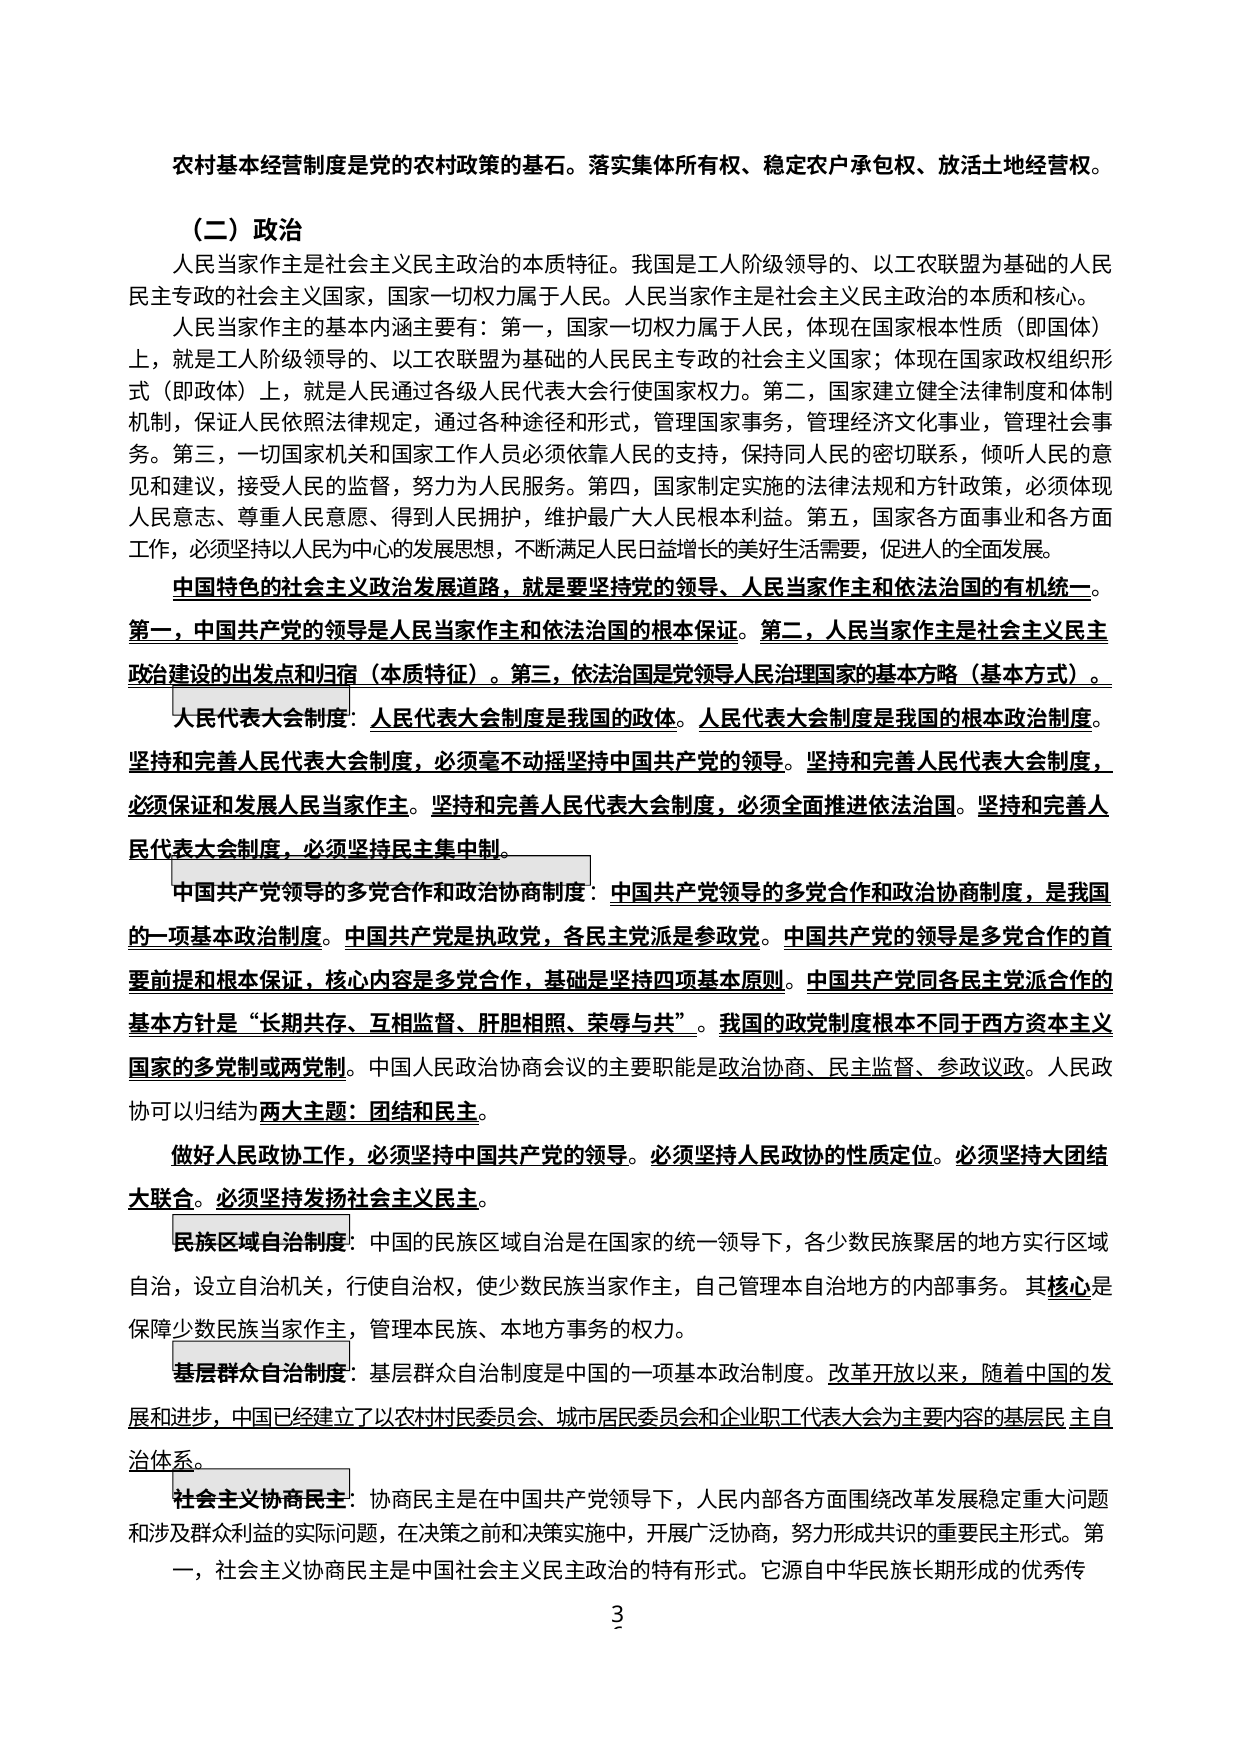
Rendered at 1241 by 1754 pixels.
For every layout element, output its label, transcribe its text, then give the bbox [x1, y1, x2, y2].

text （二）政治 [178, 210, 1146, 247]
text 和涉及群众利益的实际问题，在决策之前和决策实施中，开展广泛协商，努力形成共识的重要民主形式。第一，社会主义协商民主是中国社会主义民主政治的特有形式。它源自中华民族长期形成的优秀传 [128, 1516, 1124, 1584]
text 农村基本经营制度是党的农村政策的基石。落实集体所有权、稳定农户承包权、放活土地经营权。 [172, 148, 1146, 180]
text 人民当家作主是社会主义民主政治的本质特征。我国是工人阶级领导的、以工农联盟为基础的人民民主专政的社会主义国家，国家一切权力属于人民。人民当家作主是社会主义民主政治的本质和核心。 [128, 247, 1124, 310]
text 基层群众自治制度：基层群众自治制度是中国的一项基本政治制度。改革开放以来，随着中国的发展和进步，中国已经建立了以农村村民委员会、城市居民委员会和企业职工代表大会为主要内容的基层民主自治体系。 [128, 1356, 1113, 1475]
subtitle 中国特色的社会主义政治发展道路，就是要坚持党的领导、人民当家作主和依法治国的有机统一。第一，中国共产党的领导是人民当家作主和依法治国的根本保证。第二，人民当家作主是社会主义民主政治建设的出发点和归宿（本质特征）。第三，依法治国是党领导人民治理国家的基本方略（基本方式）。 [128, 569, 1124, 688]
text 人民代表大会制度：人民代表大会制度是我国的政体。人民代表大会制度是我国的根本政治制度。坚持和完善人民代表大会制度，必须毫不动摇坚持中国共产党的领导。坚持和完善人民代表大会制度，必须保证和发展人民当家作主。坚持和完善人民代表大会制度，必须全面推进依法治国。坚持和完善人民代表大会制度，必须坚持民主集中制。 [128, 701, 1124, 863]
text 社会主义协商民主：协商民主是在中国共产党领导下，人民内部各方面围绕改革发展稳定重大问题 [173, 1487, 1146, 1512]
text 民族区域自治制度：中国的民族区域自治是在国家的统一领导下，各少数民族聚居的地方实行区域自治，设立自治机关，行使自治权，使少数民族当家作主，自己管理本自治地方的内部事务。 其核心是保障少数民族当家作主，管理本民族、本地方事务的权力。 [128, 1225, 1113, 1344]
text 人民当家作主的基本内涵主要有：第一，国家一切权力属于人民，体现在国家根本性质（即国体） 上，就是工人阶级领导的、以工农联盟为基础的人民民主专政的社会主义国家；体现在国家政权组织形式（即政体）上，就是人民通过各级人民代表大会行使国家权力。第二，国家建立健全法律制度和体制机制，保证人民依照法律规定，通过各种途径和形式，管理国家事务，管理经济文化事业，管理社会事务。第三，一切国家机关和国家工作人员必须依靠人民的支持，保持同人民的密切联系，倾听人民的意见和建议，接受人民的监督，努力为人民服务。第四，国家制定实施的法律法规和方针政策，必须体现人民意志、尊重人民意愿、得到人民拥护，维护最广大人民根本利益。第五，国家各方面事业和各方面工作，必须坚持以人民为中心的发展思想，不断满足人民日益增长的美好生活需要，促进人的全面发展。 [128, 310, 1124, 564]
text 做好人民政协工作，必须坚持中国共产党的领导。必须坚持人民政协的性质定位。必须坚持大团结大联合。必须坚持发扬社会主义民主。 [128, 1138, 1113, 1213]
subtitle 中国共产党领导的多党合作和政治协商制度：中国共产党领导的多党合作和政治协商制度，是我国的一项基本政治制度。中国共产党是执政党，各民主党派是参政党。中国共产党的领导是多党合作的首要前提和根本保证，核心内容是多党合作，基础是坚持四项基本原则。中国共产党同各民主党派合作的基本方针是“长期共存、互相监督、肝胆相照、荣辱与共”。我国的政党制度根本不同于西方资本主义国家的多党制或两党制。中国人民政治协商会议的主要职能是政治协商、民主监督、参政议政。人民政协可以归结为两大主题：团结和民主。 [128, 875, 1113, 1125]
